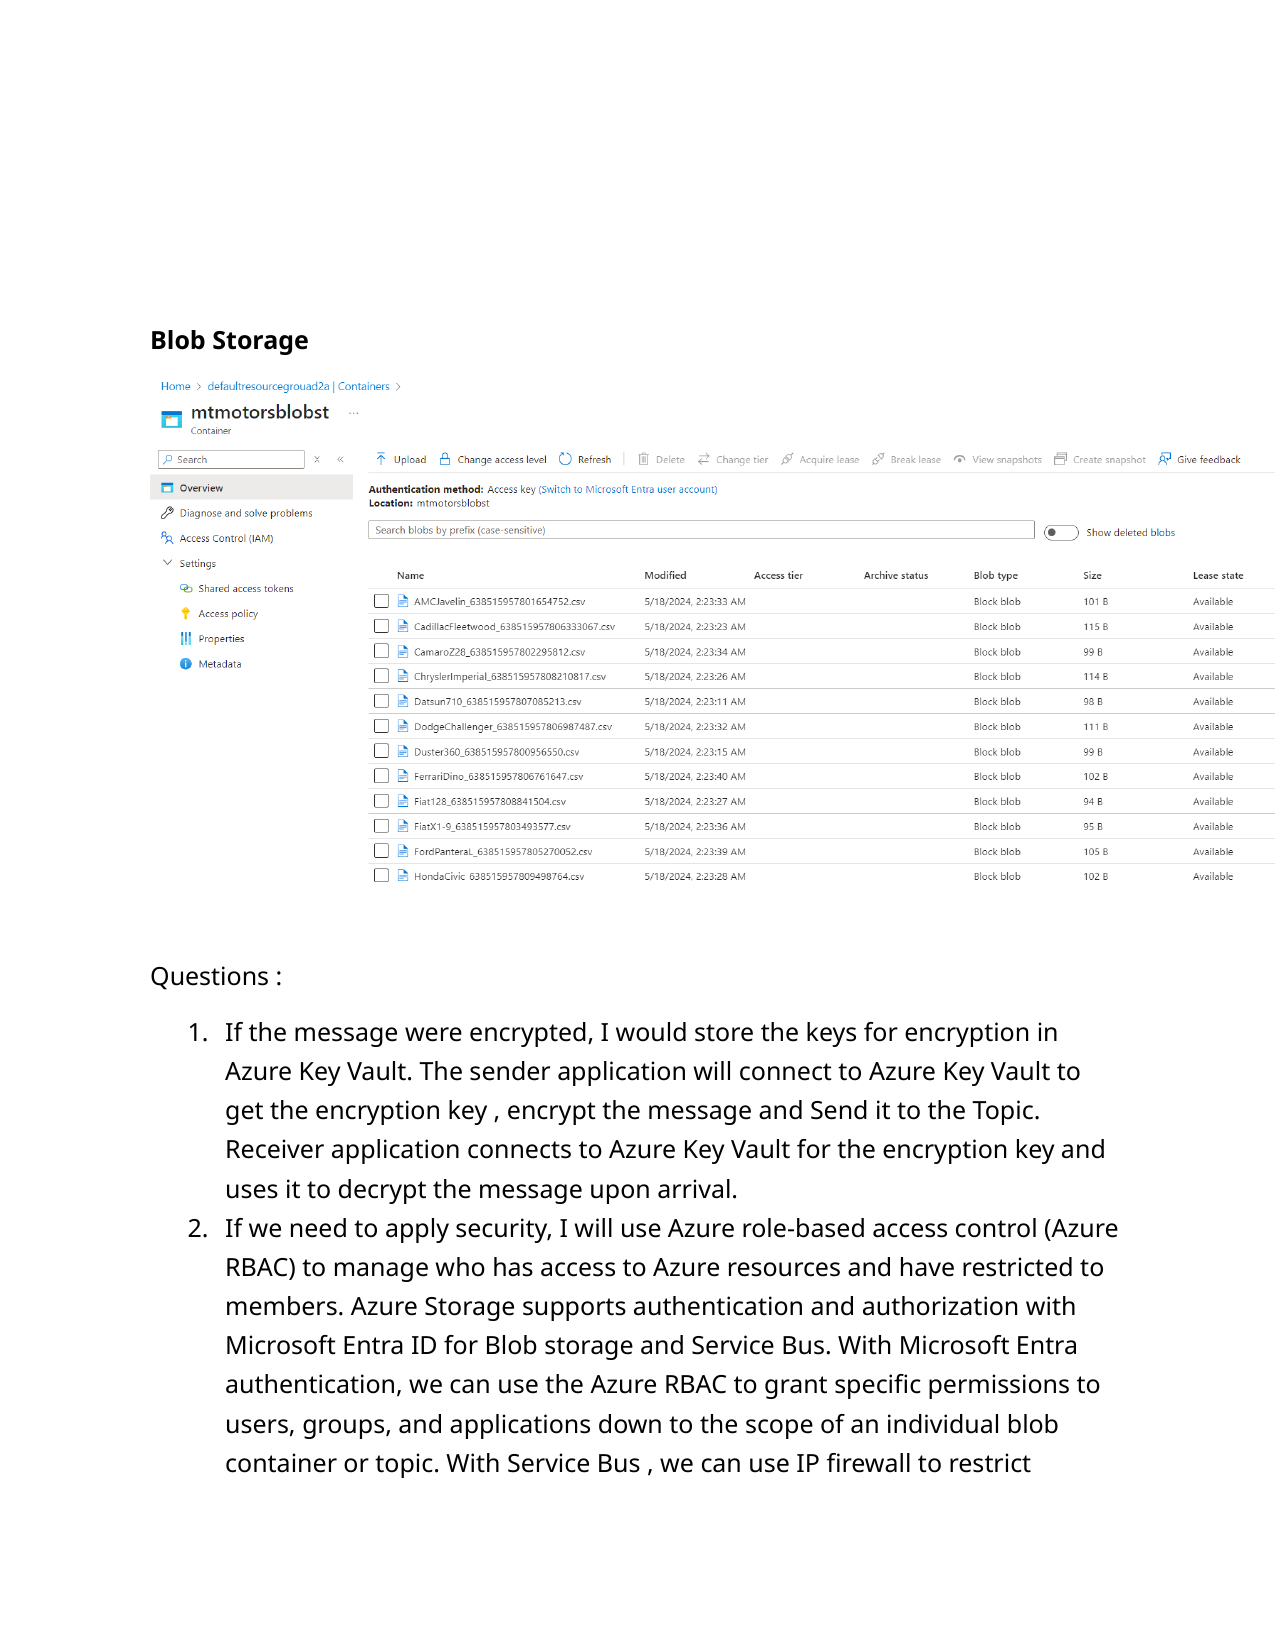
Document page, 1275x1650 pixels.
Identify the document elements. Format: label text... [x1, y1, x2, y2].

list If the message were encrypted, I would store the keys for encryption in Azure Key Vault. The sender application will connect to Azure Key Vault to get the encryption key , encrypt the message and Send it to the Topic. Receiver application connects to Azure Key Vault for the encryption key and uses it to decrypt the message upon arrival. [187, 1015, 1125, 1205]
text Questions : [150, 959, 1125, 993]
text Blob Storage [150, 323, 1125, 357]
picture [150, 378, 1275, 882]
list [187, 1211, 1125, 1479]
